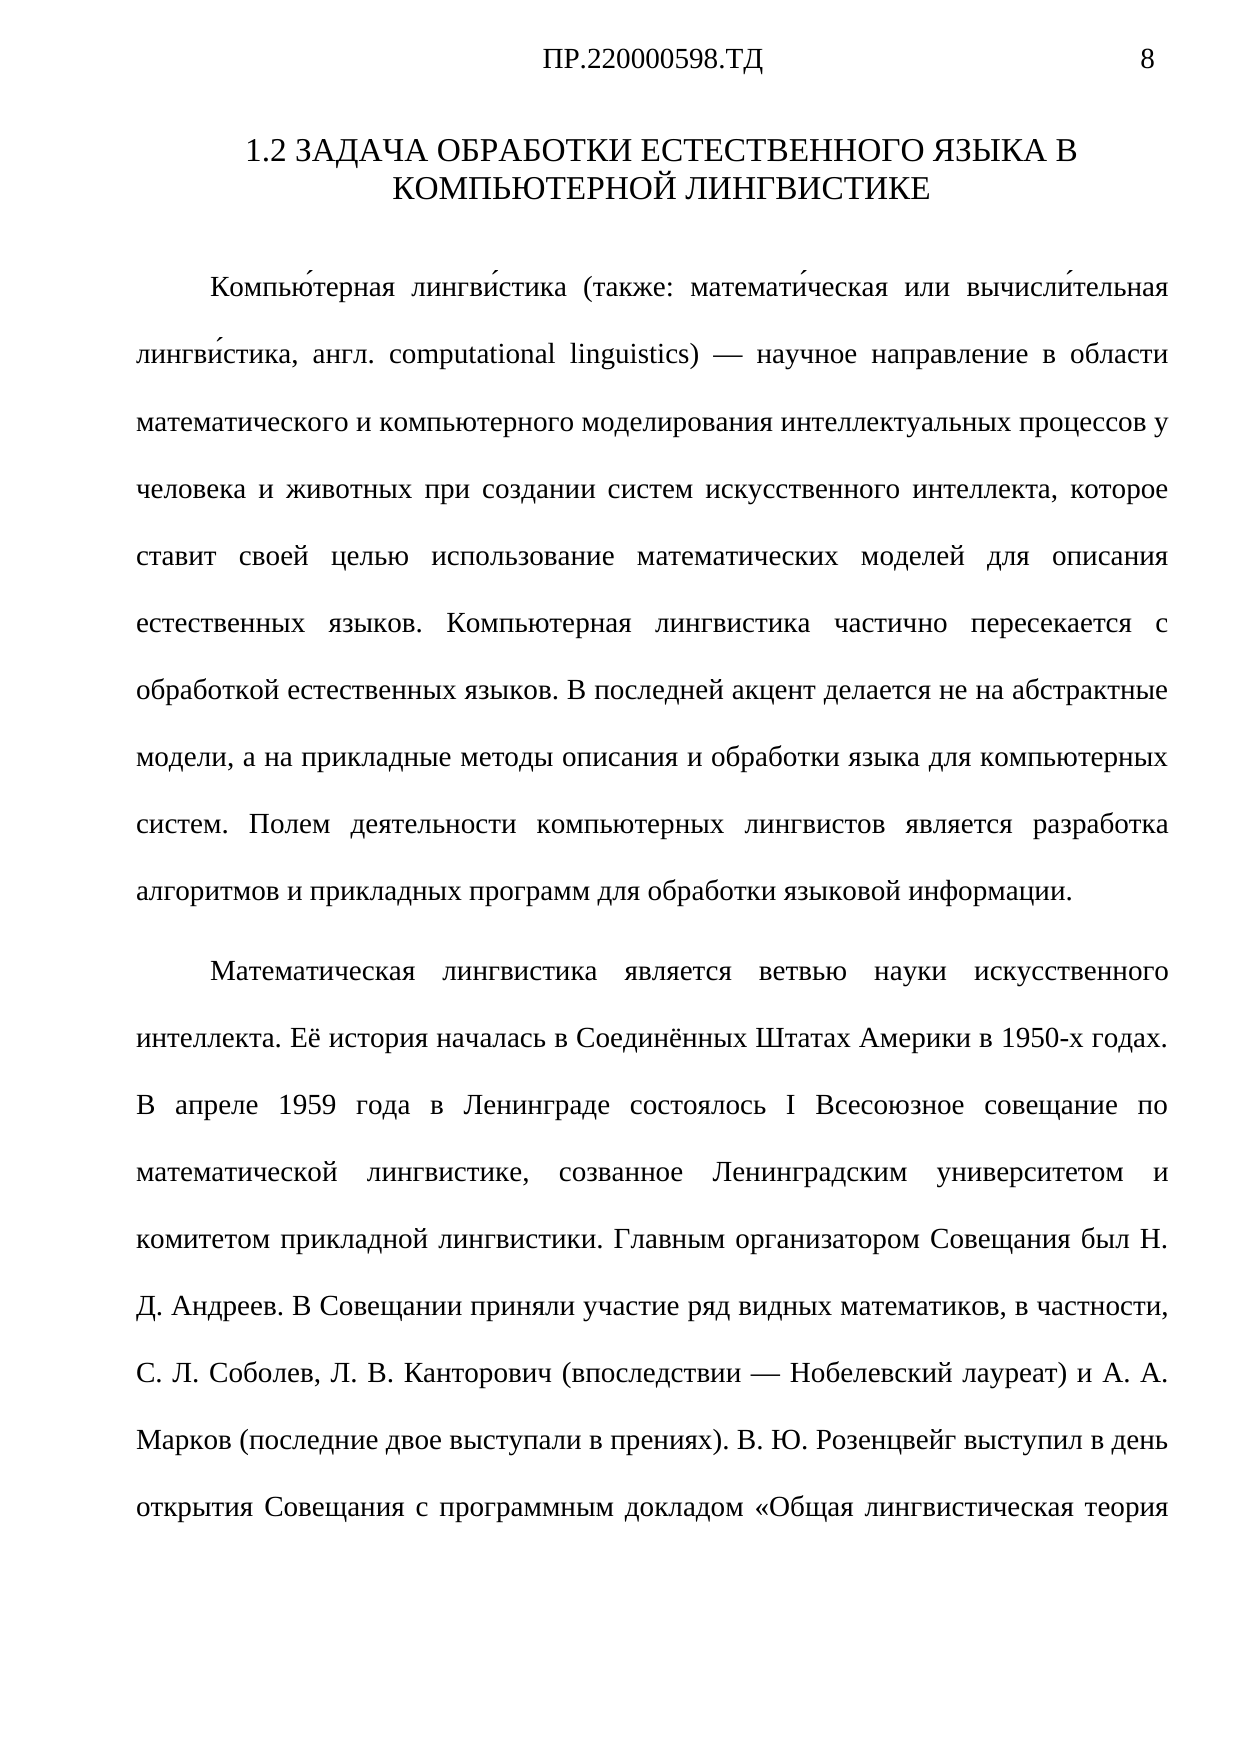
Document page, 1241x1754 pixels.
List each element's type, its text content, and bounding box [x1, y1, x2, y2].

text Компью́терная лингви́стика (также: математи́ческая или вычисли́тельная лингви́стика, англ. computational linguistics) — научное направление в области математического и компьютерного моделирования интеллектуальных процессов у человека и животных при создании систем искусственного интеллекта, которое ставит своей целью использование математических моделей для описания естественных языков. Компьютерная лингвистика частично пересекается с обработкой естественных языков. В последней акцент делается не на абстрактные модели, а на прикладные методы описания и обработки языка для компьютерных систем. Полем деятельности компьютерных лингвистов является разработка алгоритмов и прикладных программ для обработки языковой информации. [136, 269, 1169, 907]
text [136, 953, 1169, 1523]
subtitle 1.2 Задача обработки естественного языка в компьютерной лингвистике [136, 130, 1187, 207]
